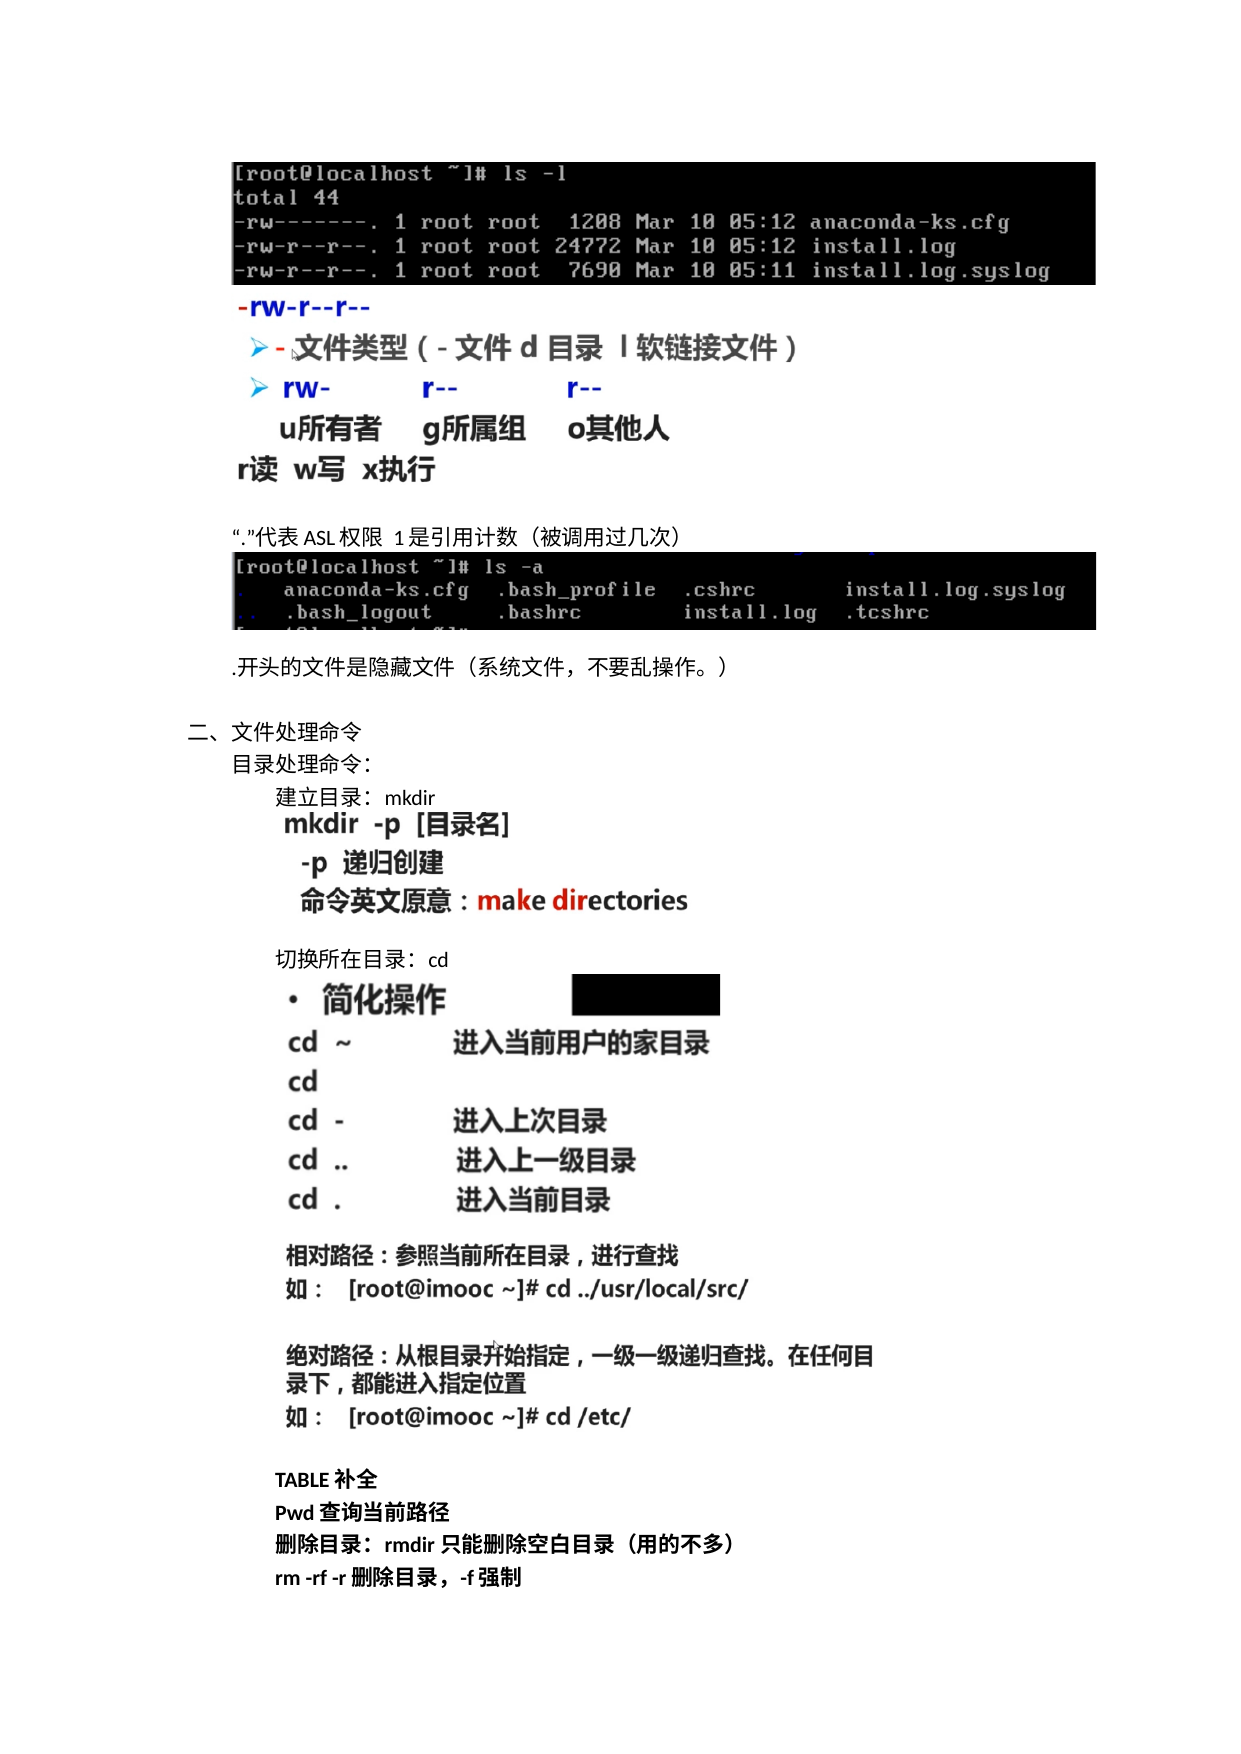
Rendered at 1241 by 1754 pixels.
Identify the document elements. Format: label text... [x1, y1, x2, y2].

list rm -rf -r删除目录，-f强制 [231, 1559, 1053, 1592]
list 目录处理命令： [187, 747, 1053, 779]
list .开头的文件是隐藏文件（系统文件，不要乱操作。） [187, 649, 1053, 682]
list 建立目录：mkdir [231, 779, 1053, 812]
list 切换所在目录：cd [231, 942, 1053, 974]
picture [275, 1234, 875, 1440]
list TABLE补全 [231, 1462, 1053, 1494]
list 文件处理命令 [187, 714, 1053, 747]
picture [231, 292, 807, 497]
picture [275, 812, 778, 931]
list “.”代表ASL权限 1是引用计数（被调用过几次） [187, 519, 1053, 552]
picture [231, 162, 1096, 285]
picture [275, 974, 721, 1217]
list 删除目录：rmdir 只能删除空白目录（用的不多） [231, 1527, 1053, 1559]
picture [231, 552, 1097, 630]
list Pwd查询当前路径 [231, 1494, 1053, 1527]
